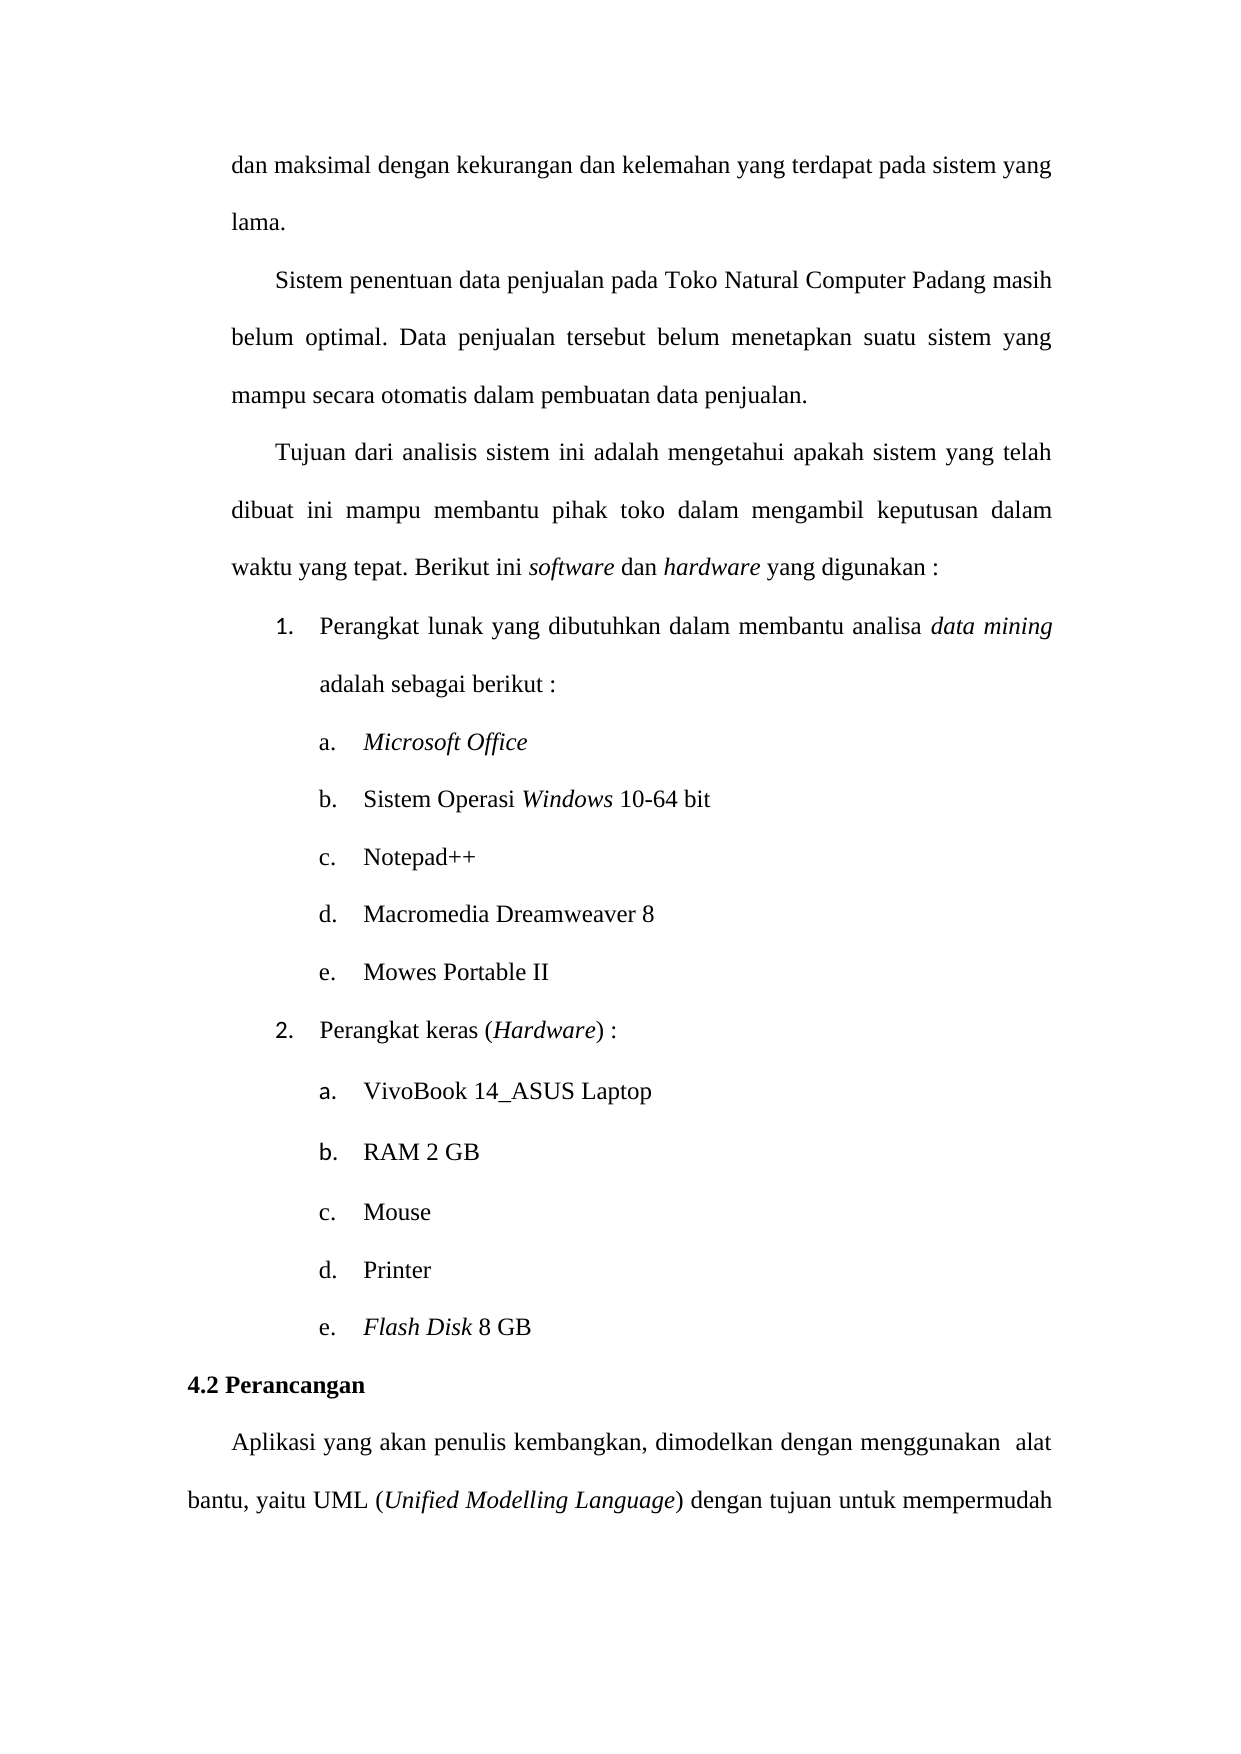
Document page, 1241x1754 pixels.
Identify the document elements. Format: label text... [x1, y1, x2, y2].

list Macromedia Dreamweaver 8 [319, 899, 1053, 928]
list Microsoft Office [319, 727, 1053, 756]
list Sistem Operasi Windows 10-64 bit [319, 784, 1053, 813]
list Flash Disk 8 GB [319, 1312, 1053, 1341]
list Perangkat lunak yang dibutuhkan dalam membantu analisa data mining adalah sebagai berikut : [275, 610, 1053, 698]
text Sistem penentuan data penjualan pada Toko Natural Computer Padang masih belum optimal. Data penjualan tersebut belum menetapkan suatu sistem yang mampu secara otomatis dalam pembuatan data penjualan. [231, 265, 1053, 409]
list Mouse [319, 1197, 1053, 1226]
text Tujuan dari analisis sistem ini adalah mengetahui apakah sistem yang telah dibuat ini mampu membantu pihak toko dalam mengambil keputusan dalam waktu yang tepat. Berikut ini software dan hardware yang digunakan : [231, 437, 1053, 581]
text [231, 150, 1053, 236]
text 4.2 Perancangan [187, 1370, 1053, 1399]
list VivoBook 14_ASUS Laptop [319, 1075, 1053, 1106]
list Printer [319, 1255, 1053, 1284]
list RAM 2 GB [319, 1136, 1053, 1167]
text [187, 1427, 1053, 1514]
list Notepad++ [319, 842, 1053, 871]
list Perangkat keras (Hardware) : [275, 1014, 1053, 1045]
list Mowes Portable II [319, 957, 1053, 986]
